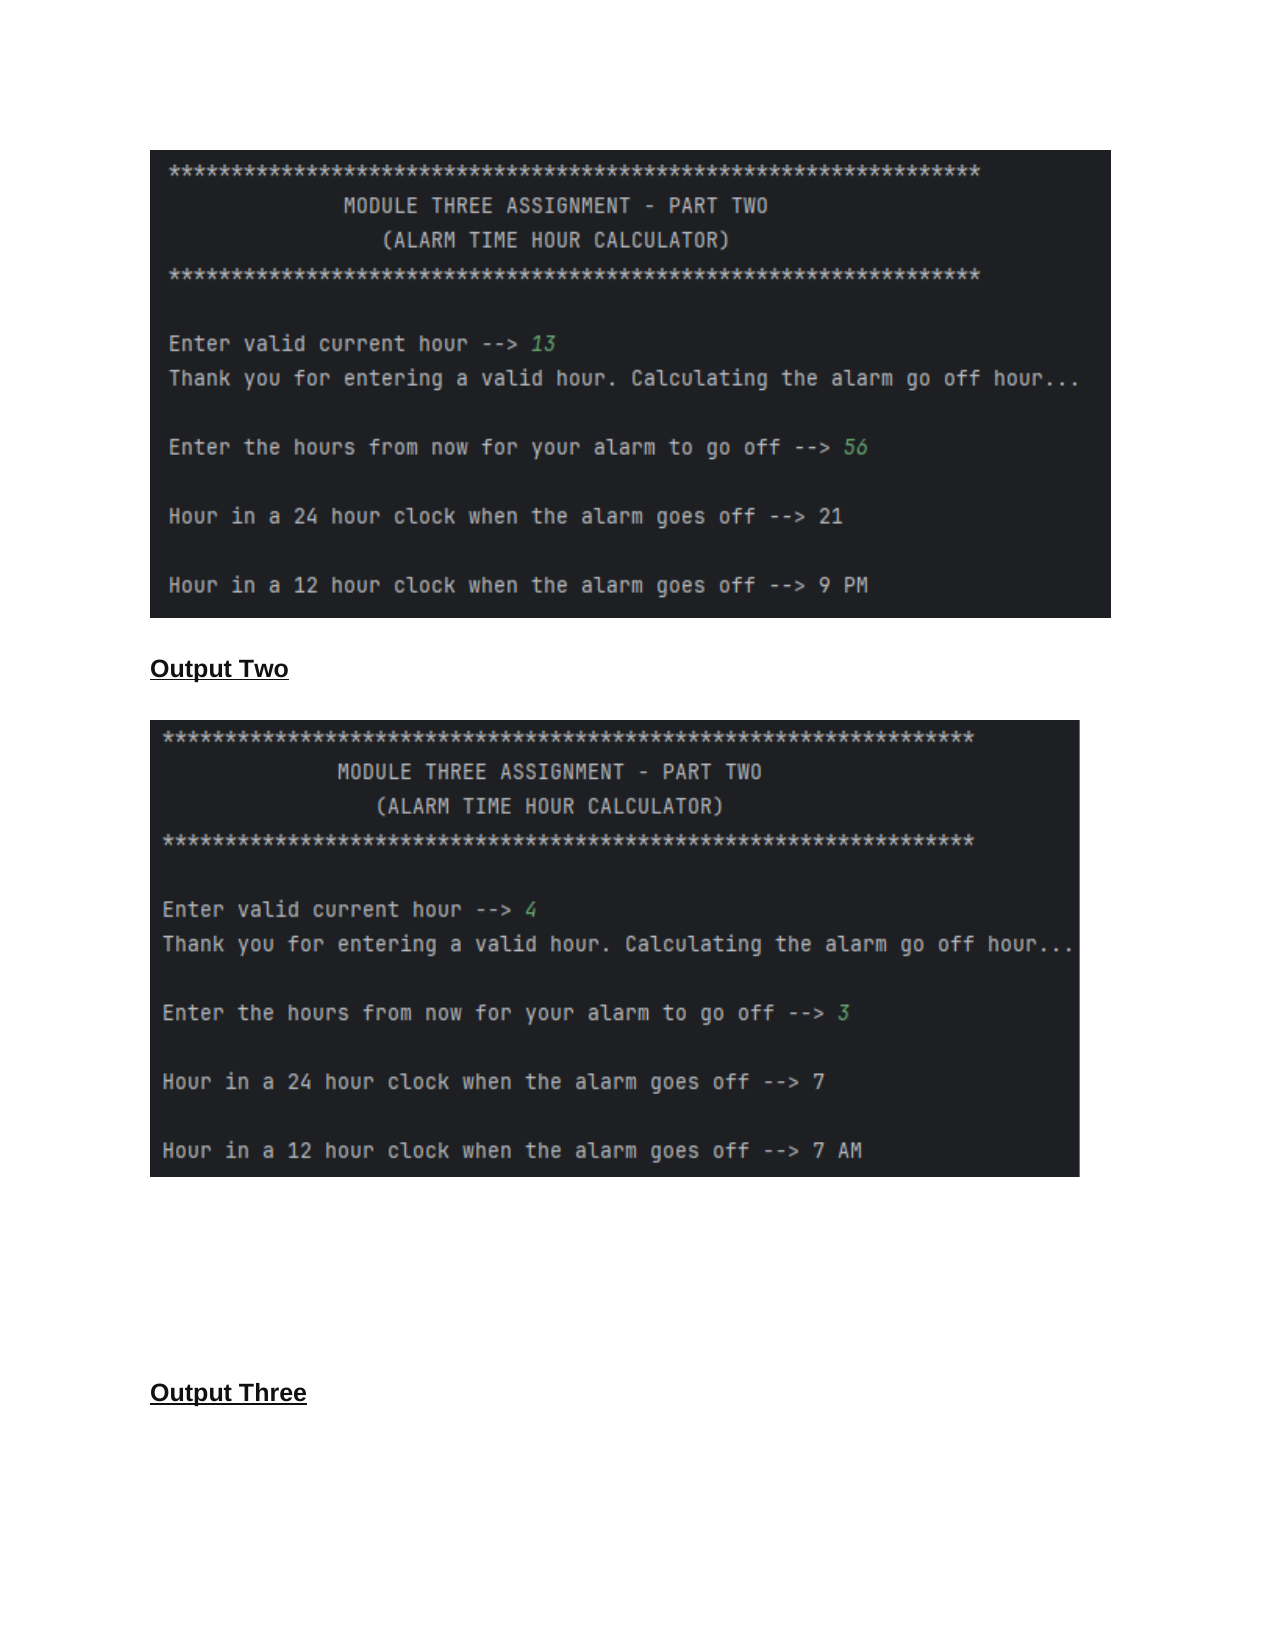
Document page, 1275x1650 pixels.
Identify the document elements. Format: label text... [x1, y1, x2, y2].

picture [150, 150, 1111, 618]
text Output Three [150, 1378, 1125, 1407]
picture [150, 720, 1080, 1177]
text Output Two [150, 654, 1125, 683]
